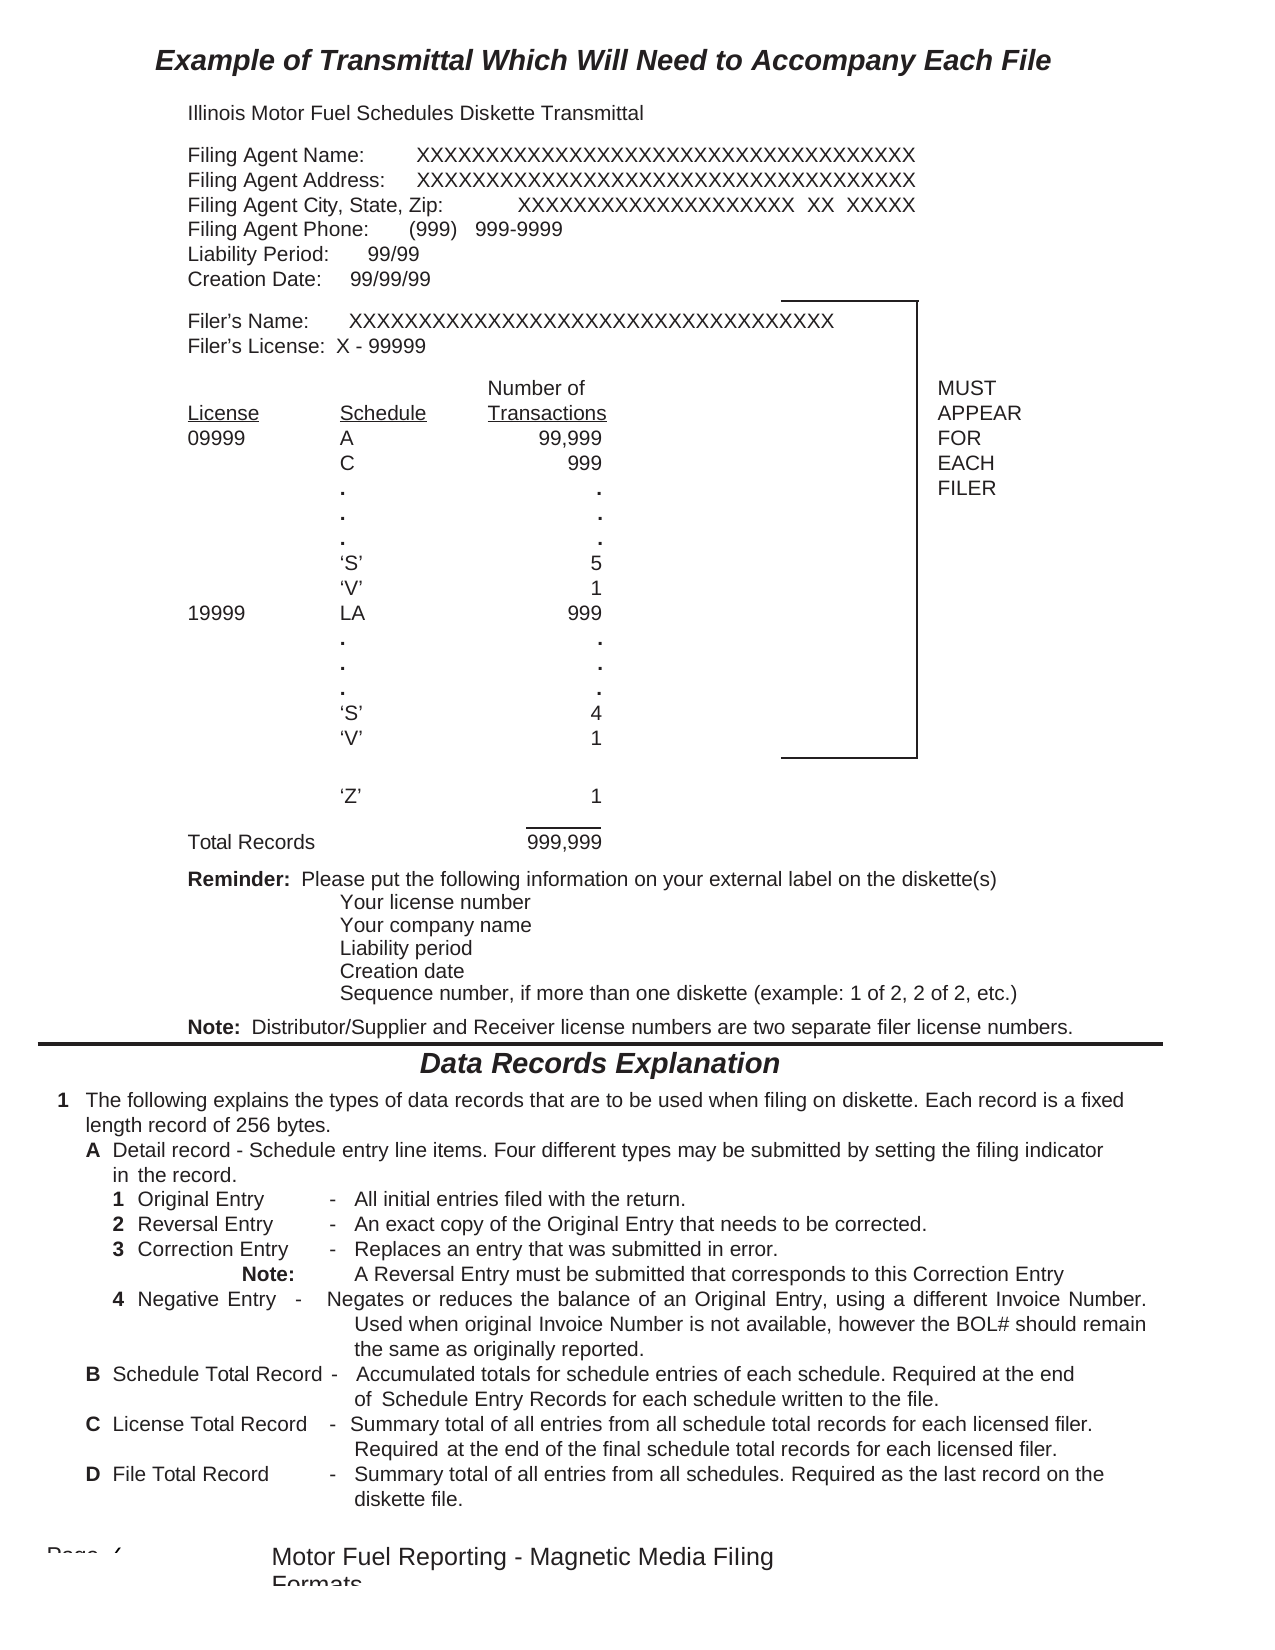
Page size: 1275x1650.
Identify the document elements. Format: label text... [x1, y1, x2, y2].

text Filing Agent City, State, Zip: XXXXXXXXXXXXXXXXXXXX XX XXXXX Filing Agent Phone: (999) 999-9999 [187, 192, 916, 241]
text Your company name Liability period Creation date [339, 914, 549, 983]
text . . [339, 525, 1173, 549]
text Note: Distributor/Supplier and Receiver license numbers are two separate filer license numbers. [187, 1015, 1173, 1039]
list Negative Entry - Negates or reduces the balance of an Original Entry, using a different Invoice Number. Used when original Invoice Number is not available, however the BOL# should remain the same as originally reported. [112, 1287, 1147, 1361]
text Liability Period: 99/99 Creation Date: 99/99/99 [187, 242, 431, 291]
subtitle Data Records Explanation [27, 1047, 1173, 1080]
list Original Entry - All initial entries filed with the return. [112, 1187, 1173, 1211]
text ‘V’ 1 [339, 575, 1173, 599]
list Schedule Total Record - Accumulated totals for schedule entries of each schedule. Required at the end of Schedule Entry Records for each schedule written to the file. [85, 1362, 1097, 1411]
list License Total Record - Summary total of all entries from all schedule total records for each licensed filer. Required at the end of the final schedule total records for each licensed filer. [85, 1412, 1162, 1461]
list Detail record - Schedule entry line items. Four different types may be submitted by setting the filing indicator in the record. [85, 1137, 1125, 1186]
list Correction Entry - Replaces an entry that was submitted in error. [112, 1237, 1173, 1261]
text Filing Agent Name: XXXXXXXXXXXXXXXXXXXXXXXXXXXXXXXXXXXX [187, 142, 1173, 166]
text Note: A Reversal Entry must be submitted that corresponds to this Correction Entry [242, 1262, 1173, 1286]
list File Total Record - Summary total of all entries from all schedules. Required as the last record on the diskette file. [85, 1462, 1105, 1510]
text Filer’s License: X - 99999 [187, 334, 1173, 358]
text . . [339, 650, 1173, 674]
text Reminder: Please put the following information on your external label on the diskette(s) Your license number [187, 868, 1035, 914]
text Sequence number, if more than one diskette (example: 1 of 2, 2 of 2, etc.) [339, 983, 1173, 1005]
subtitle Example of Transmittal Which Will Need to Accompany Each File [155, 43, 1173, 76]
text . . [339, 625, 1173, 649]
text Filing Agent Address: XXXXXXXXXXXXXXXXXXXXXXXXXXXXXXXXXXXX [187, 167, 1173, 191]
text . . [339, 675, 1173, 699]
text 19999 LA 999 [187, 600, 1173, 624]
text Filer’s Name: XXXXXXXXXXXXXXXXXXXXXXXXXXXXXXXXXXX [187, 309, 1173, 333]
text ‘S’ 4 [339, 700, 1173, 724]
text . . [339, 500, 1173, 524]
list Reversal Entry - An exact copy of the Original Entry that needs to be corrected. [112, 1212, 1173, 1236]
text Number of MUST [487, 375, 1173, 399]
text 1 The following explains the types of data records that are to be used when filing on diskette. Each record is a fixed length record of 256 bytes. [57, 1088, 1173, 1137]
text ‘S’ 5 [339, 550, 1173, 574]
text ‘V’ 1 [339, 725, 1173, 749]
text Illinois Motor Fuel Schedules Diskette Transmittal [187, 101, 1173, 125]
text 09999 A 99,999 FOR [187, 425, 1173, 449]
text . . FILER [339, 475, 1173, 499]
text License Schedule Transactions APPEAR [187, 400, 1173, 424]
text C 999 EACH [339, 450, 1173, 474]
text Total Records 999,999 [187, 829, 1173, 853]
text ‘Z’ 1 [339, 784, 1173, 808]
